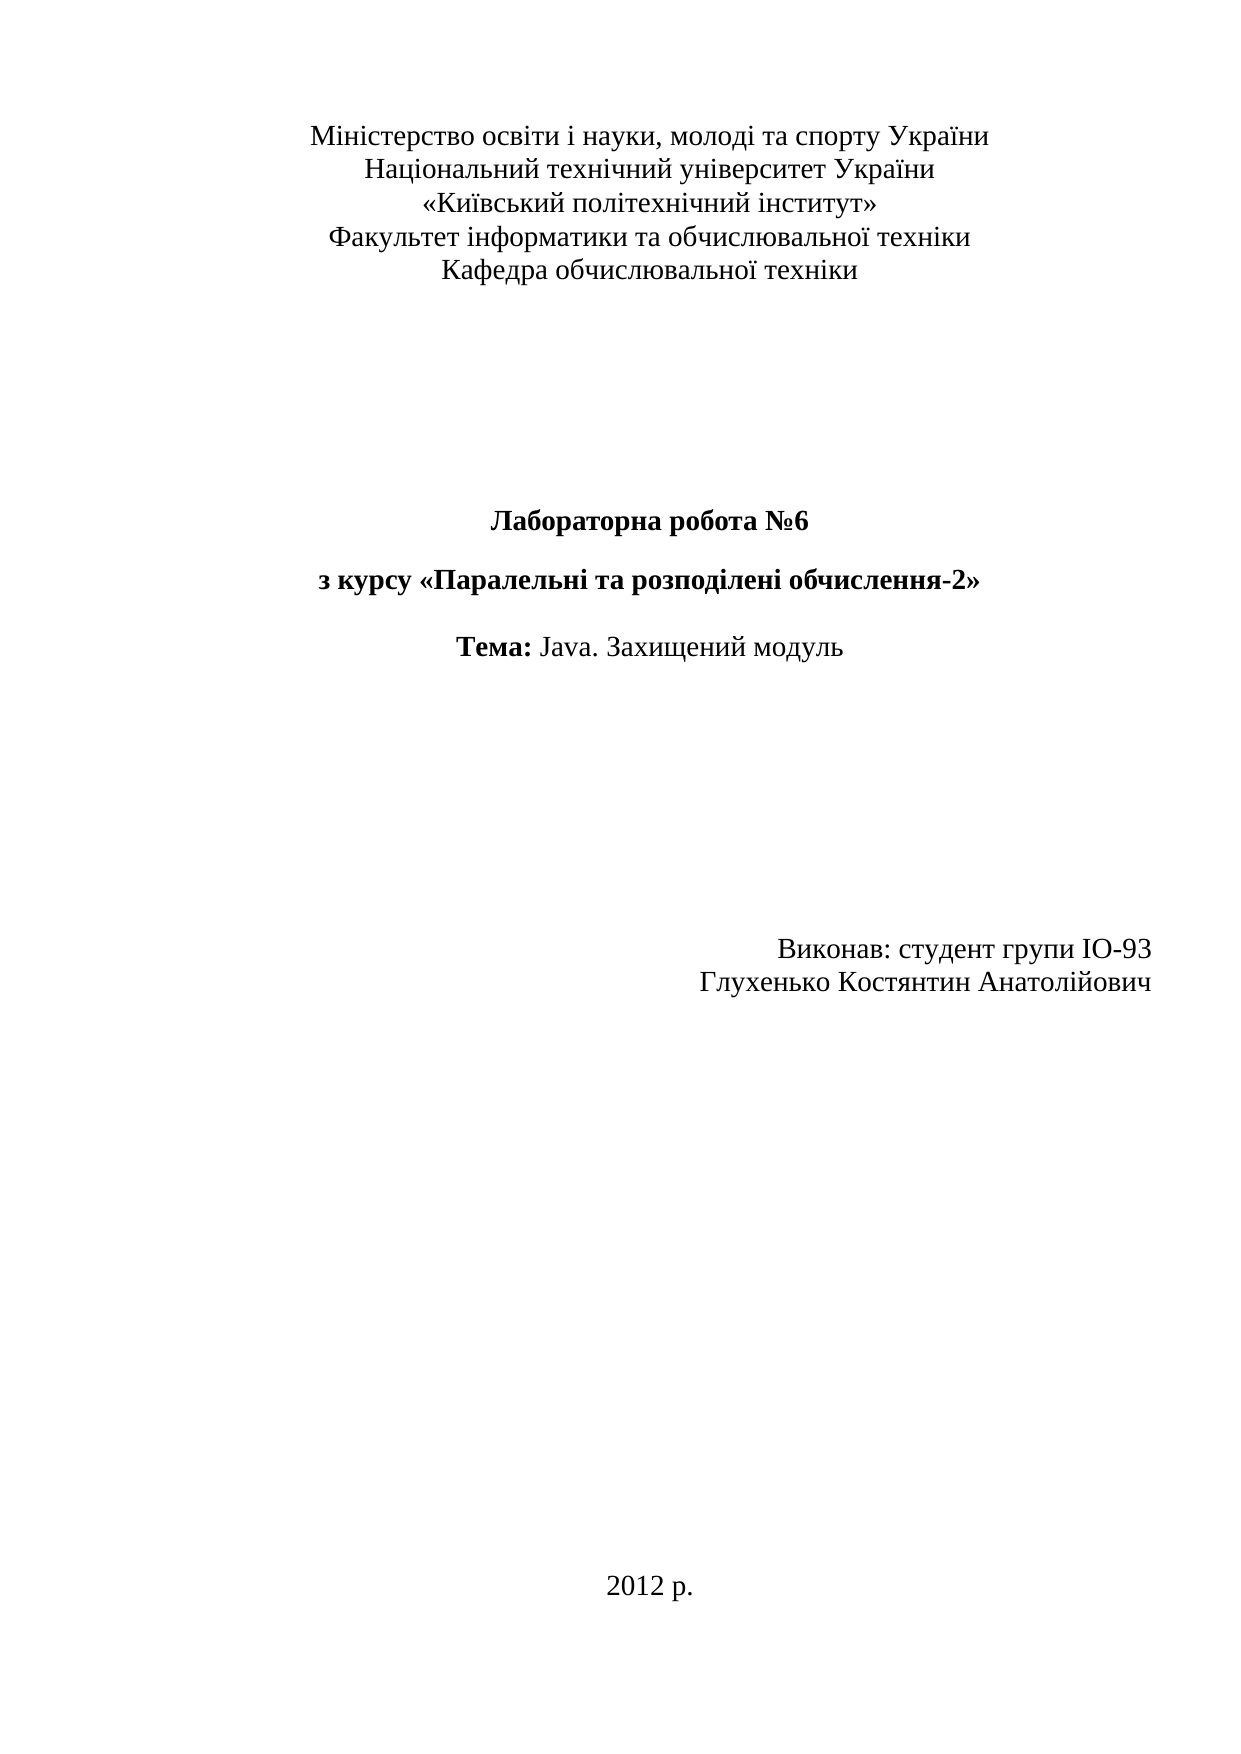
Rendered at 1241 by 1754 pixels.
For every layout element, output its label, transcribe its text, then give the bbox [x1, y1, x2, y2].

text «Київський політехнічний інститут» [148, 185, 1152, 219]
text Міністерство освіти і науки, молоді та спорту України [148, 118, 1152, 152]
text Виконав: студент групи ІО-93 [148, 931, 1152, 964]
text Факультет інформатики та обчислювальної техніки [148, 219, 1152, 252]
subtitle з курсу «Паралельні та розподілені обчислення-2» [148, 562, 1152, 596]
text Тема: Java. Захищений модуль [148, 629, 1152, 663]
text 2012 р. [148, 1568, 1152, 1602]
text Національний технічний університет України [148, 152, 1152, 185]
text Глухенько Костянтин Анатолійович [148, 964, 1152, 998]
text Кафедра обчислювальної техніки [148, 252, 1152, 286]
subtitle Лабораторна робота №6 [148, 503, 1152, 537]
